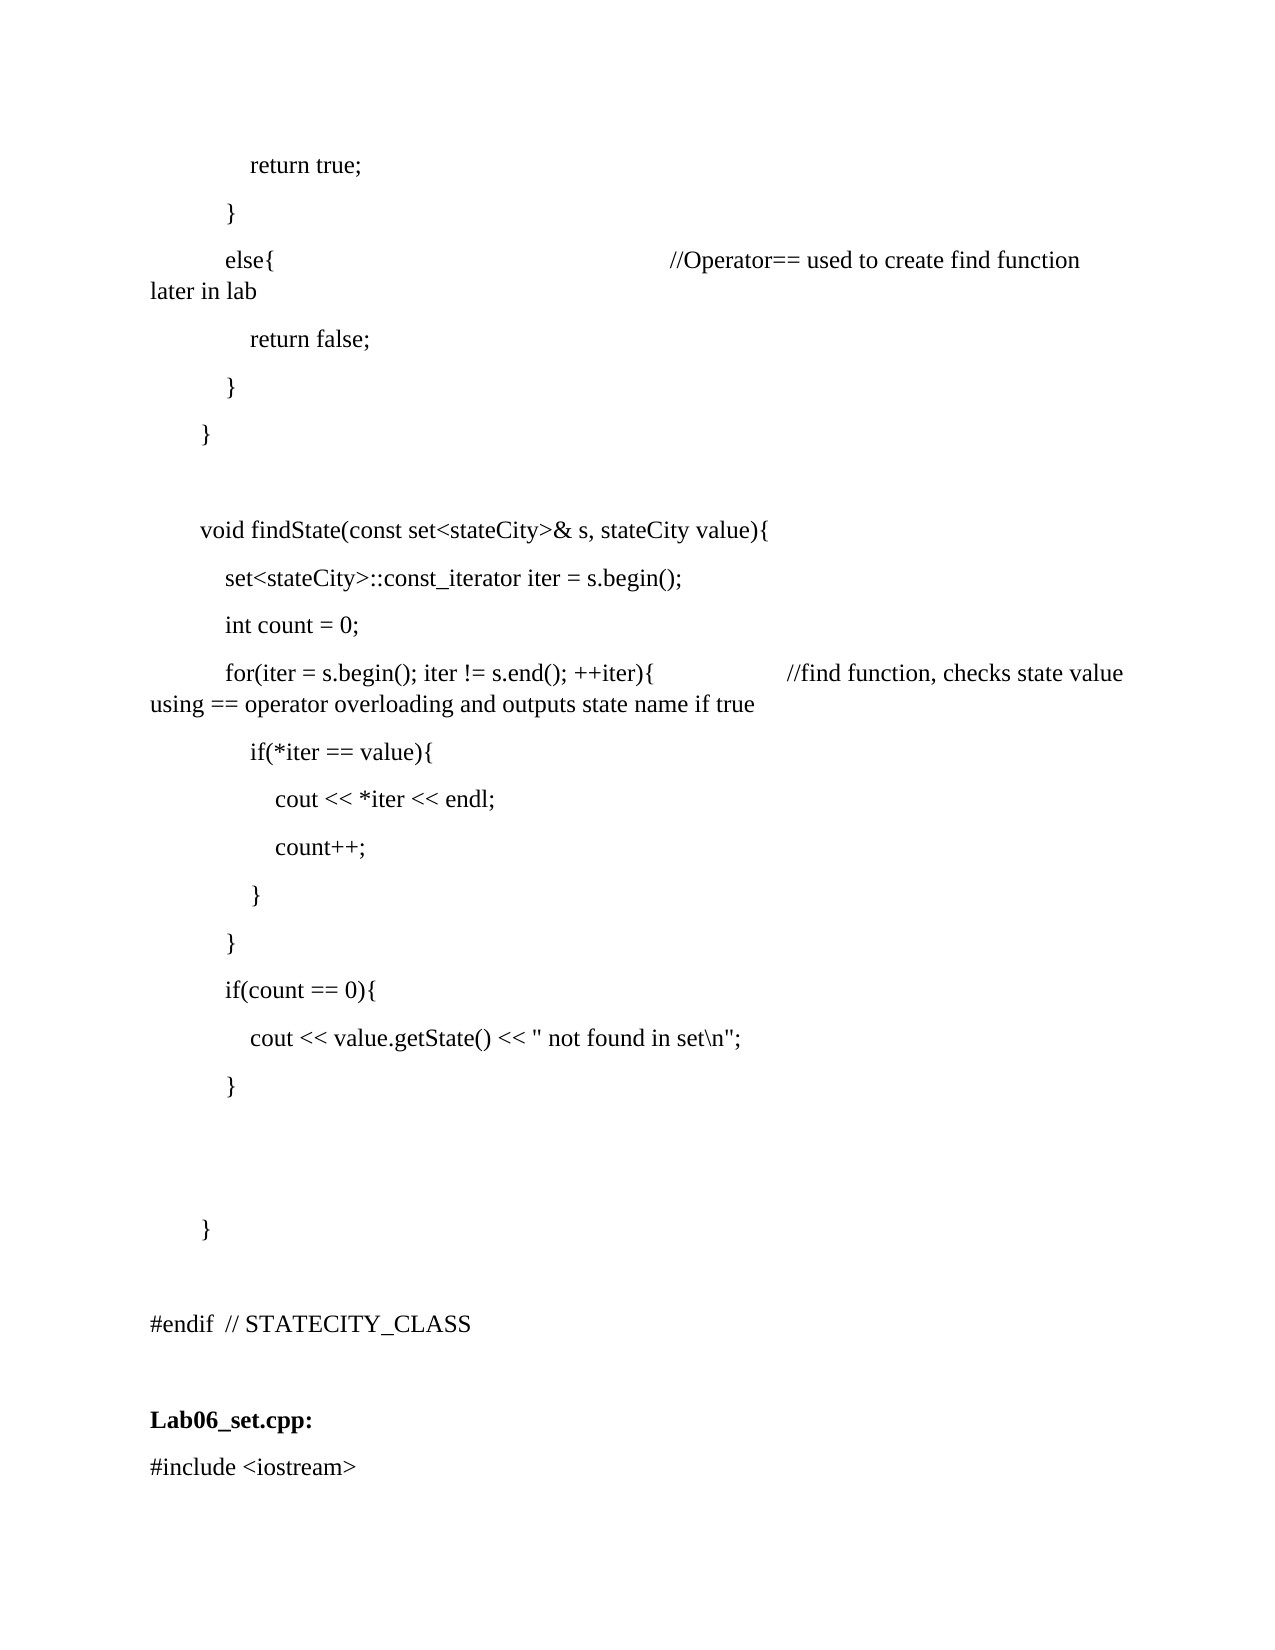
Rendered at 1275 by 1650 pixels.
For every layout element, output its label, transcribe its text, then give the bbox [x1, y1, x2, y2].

text return true; [150, 150, 1125, 179]
text void findState(const set<stateCity>& s, stateCity value){ [150, 515, 1125, 544]
text count++; [150, 832, 1125, 861]
text if(*iter == value){ [150, 737, 1125, 766]
text Lab06_set.cpp: [150, 1405, 1125, 1433]
text set<stateCity>::const_iterator iter = s.begin(); [150, 563, 1125, 591]
text } [150, 880, 1125, 909]
text cout << *iter << endl; [150, 784, 1125, 813]
text #endif // STATECITY_CLASS [150, 1309, 1125, 1338]
text } [150, 372, 1125, 401]
text return false; [150, 324, 1125, 353]
text #include <iostream> [150, 1452, 1125, 1481]
text if(count == 0){ [150, 975, 1125, 1004]
text cout << value.getState() << " not found in set\n"; [150, 1023, 1125, 1052]
text } [150, 928, 1125, 956]
text else{ //Operator== used to create find function later in lab [150, 245, 1125, 305]
text int count = 0; [150, 610, 1125, 639]
text } [150, 419, 1125, 448]
text } [150, 1214, 1125, 1243]
text } [150, 1071, 1125, 1099]
text for(iter = s.begin(); iter != s.end(); ++iter){ //find function, checks state value using == operator overloading and outputs state name if true [150, 658, 1125, 718]
text } [150, 198, 1125, 226]
